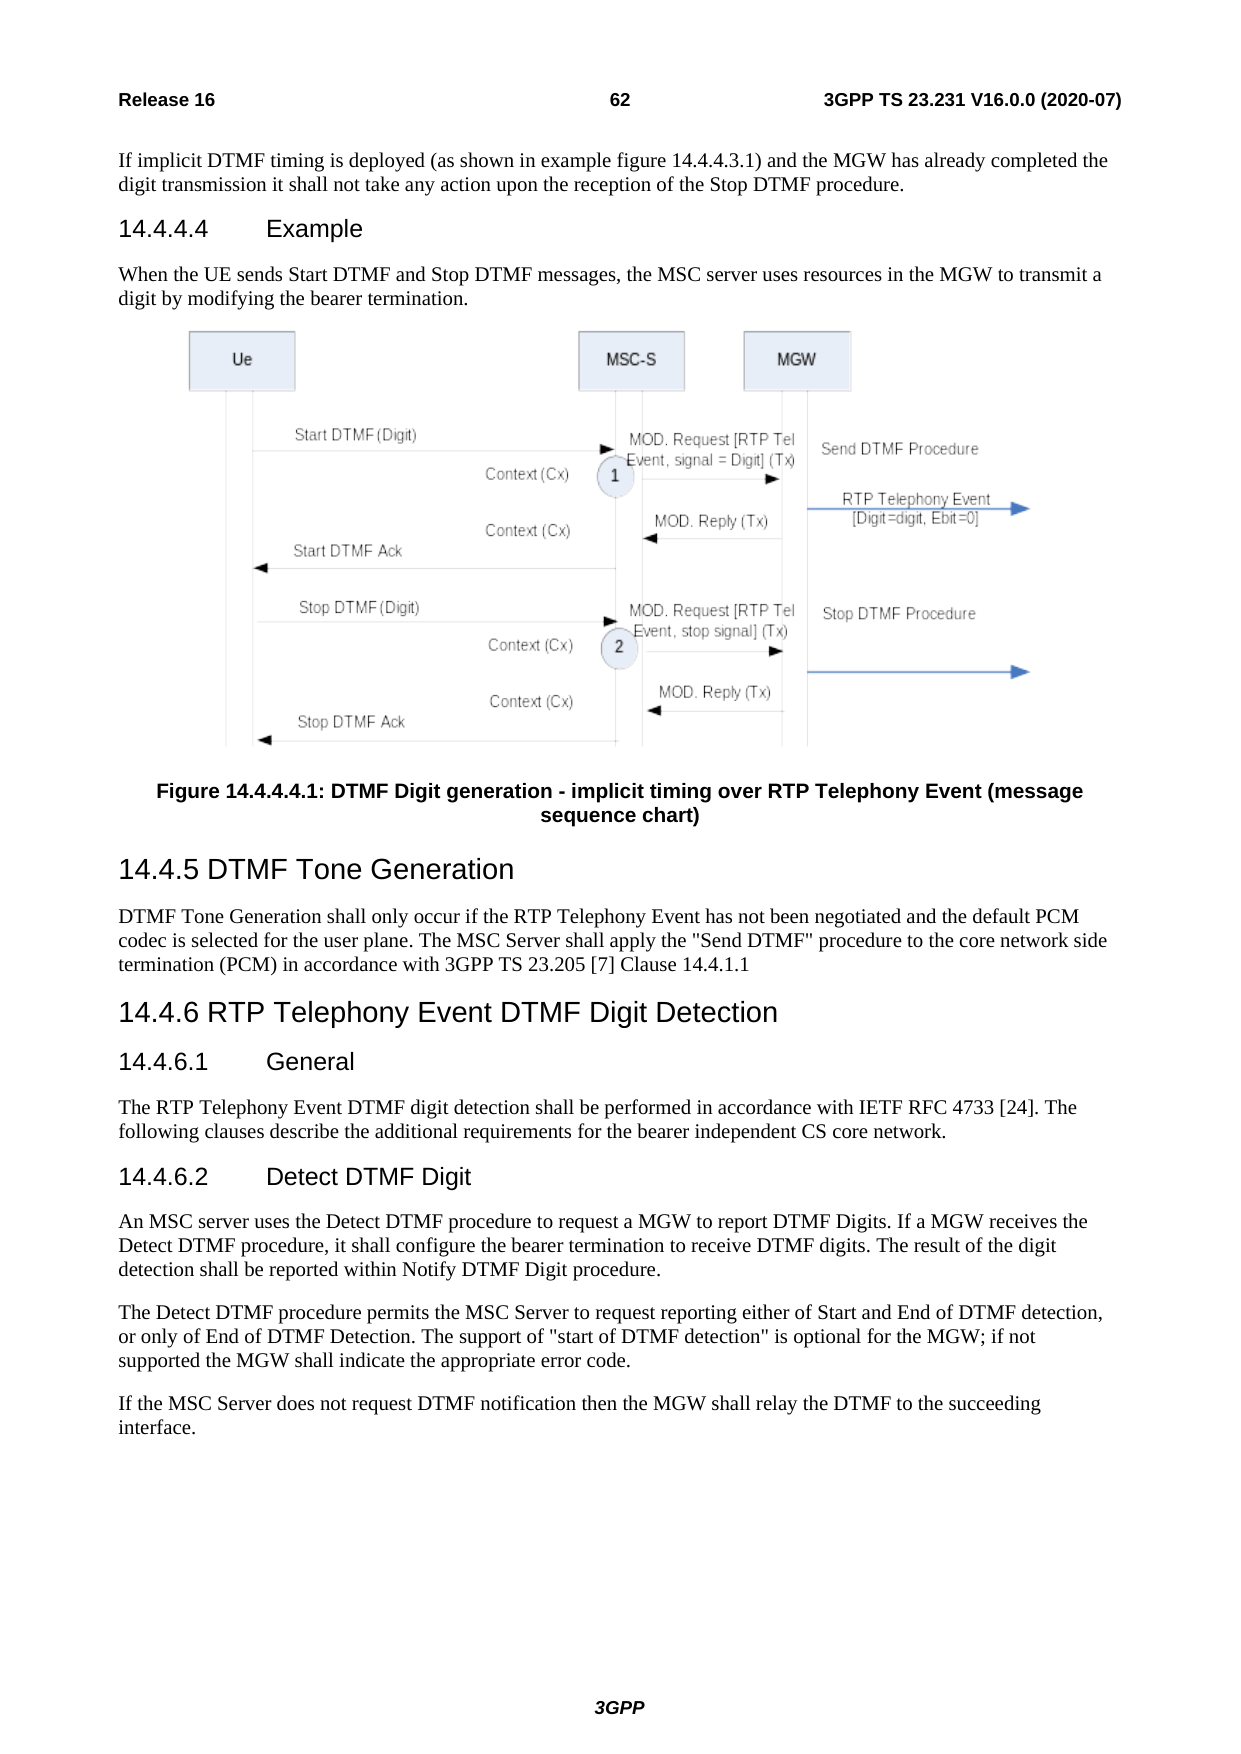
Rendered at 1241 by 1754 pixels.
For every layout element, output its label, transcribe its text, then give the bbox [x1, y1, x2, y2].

text When the UE sends Start DTMF and Stop DTMF messages, the MSC server uses resources in the MGW to transmit a digit by modifying the bearer termination. [118, 262, 1122, 310]
subtitle 14.4.6 RTP Telephony Event DTMF Digit Detection [118, 995, 1122, 1028]
text An MSC server uses the Detect DTMF procedure to request a MGW to report DTMF Digits. If a MGW receives the Detect DTMF procedure, it shall configure the bearer termination to receive DTMF digits. The result of the digit detection shall be reported within Notify DTMF Digit procedure. [118, 1209, 1122, 1281]
subtitle 14.4.4.4 Example [118, 214, 1122, 243]
text If the MSC Server does not request DTMF notification then the MGW shall relay the DTMF to the succeeding interface. [118, 1391, 1122, 1439]
text Figure 14.4.4.4.1: DTMF Digit generation - implicit timing over RTP Telephony Event (message sequence chart) [118, 779, 1122, 827]
text If implicit DTMF timing is deployed (as shown in example figure 14.4.4.3.1) and the MGW has already completed the digit transmission it shall not take any action upon the reception of the Stop DTMF procedure. [118, 147, 1122, 196]
subtitle 14.4.5 DTMF Tone Generation [118, 852, 1122, 885]
text The RTP Telephony Event DTMF digit detection shall be performed in accordance with IETF RFC 4733 [24]. The following clauses describe the additional requirements for the bearer independent CS core network. [118, 1095, 1122, 1143]
subtitle 14.4.6.1 General [118, 1047, 1122, 1076]
text The Detect DTMF procedure permits the MSC Server to request reporting either of Start and End of DTMF detection, or only of End of DTMF Detection. The support of "start of DTMF detection" is optional for the MGW; if not supported the MGW shall indicate the appropriate error code. [118, 1300, 1122, 1372]
subtitle 14.4.6.2 Detect DTMF Digit [118, 1162, 1122, 1190]
text DTMF Tone Generation shall only occur if the RTP Telephony Event has not been negotiated and the default PCM codec is selected for the user plane. The MSC Server shall apply the "Send DTMF" procedure to the core network side termination (PCM) in accordance with 3GPP TS 23.205 [7] Clause 14.4.1.1 [118, 904, 1122, 976]
